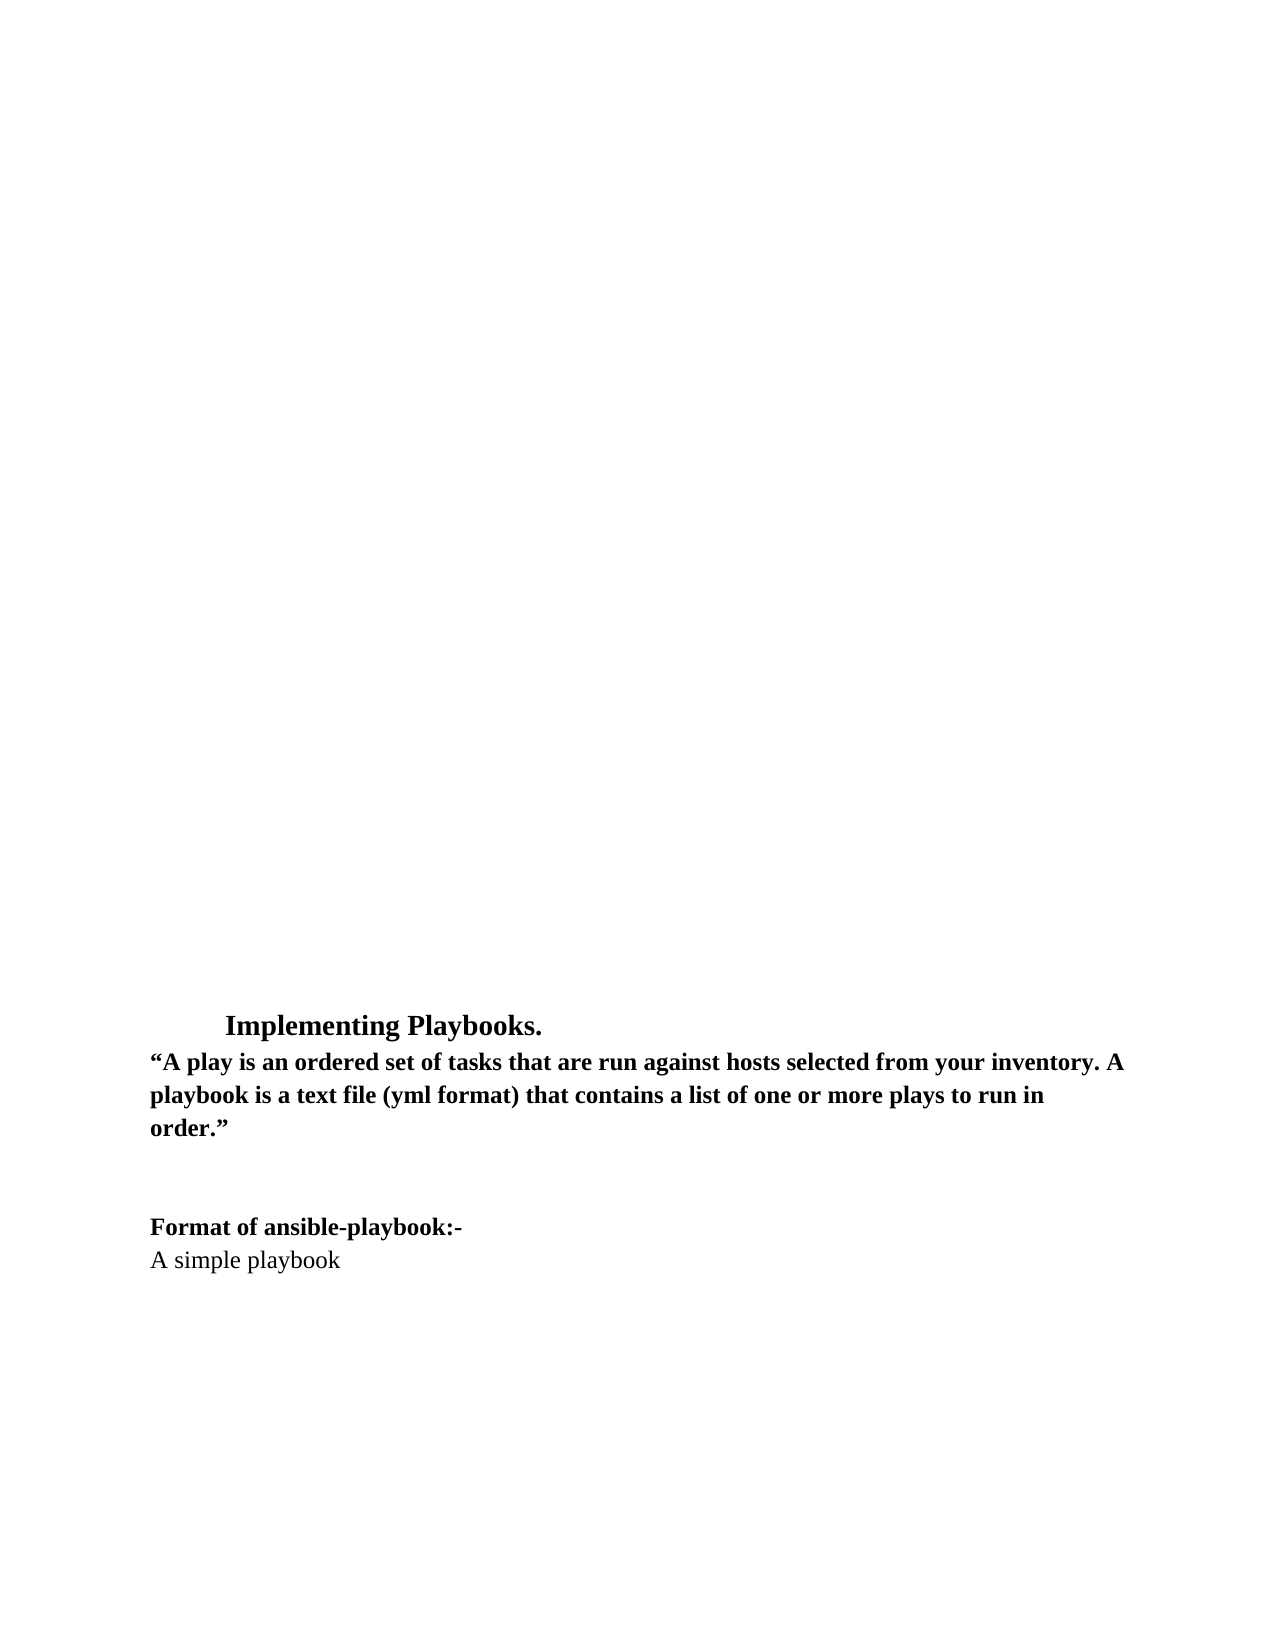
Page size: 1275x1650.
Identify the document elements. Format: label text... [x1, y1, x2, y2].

text Format of ansible-playbook:- [150, 1212, 1125, 1241]
text “A play is an ordered set of tasks that are run against hosts selected from your inventory. A playbook is a text file (yml format) that contains a list of one or more plays to run in order.” [150, 1047, 1125, 1142]
text A simple playbook [150, 1245, 1125, 1274]
text Implementing Playbooks. [150, 1008, 1125, 1042]
